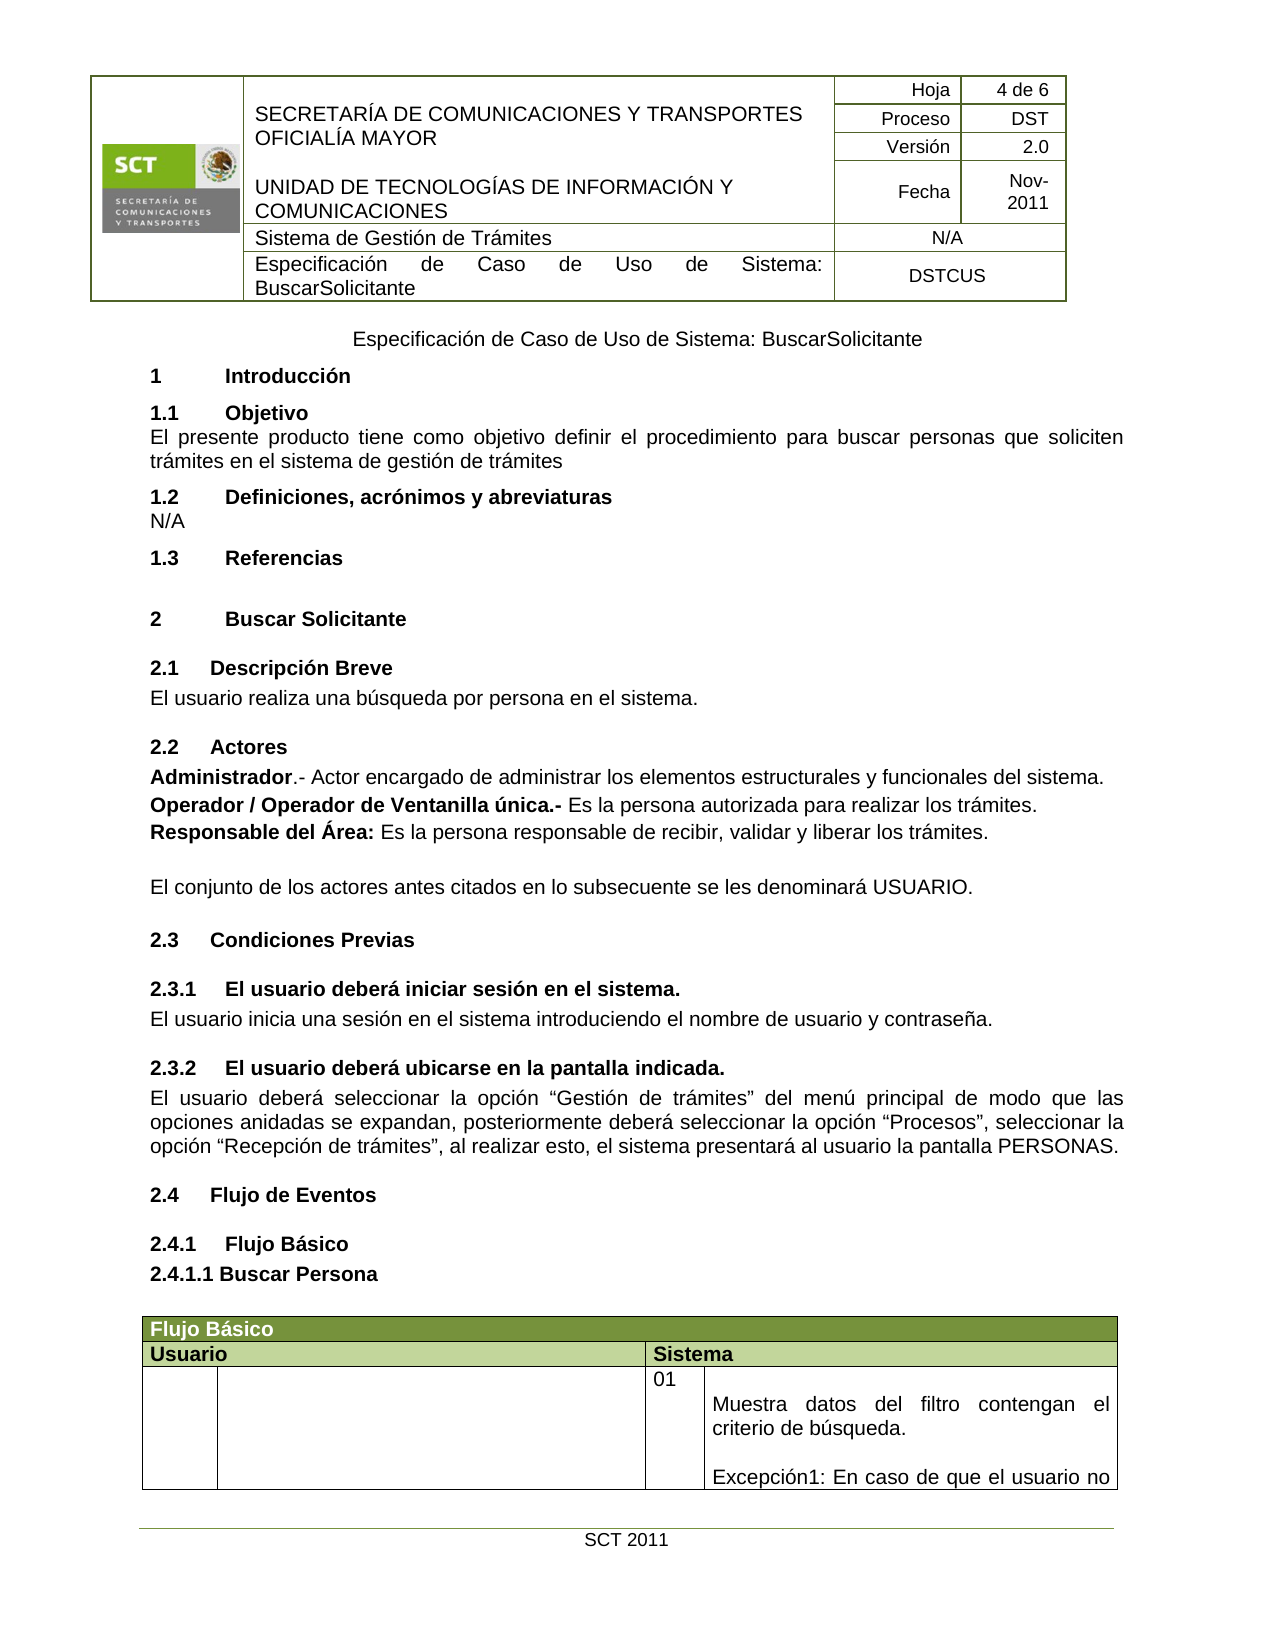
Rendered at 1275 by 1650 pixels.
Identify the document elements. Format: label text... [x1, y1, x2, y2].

subtitle Referencias [150, 545, 1125, 569]
subtitle El usuario deberá iniciar sesión en el sistema. [150, 977, 1125, 1001]
subtitle Flujo Básico [150, 1232, 1125, 1256]
subtitle Definiciones, acrónimos y abreviaturas [150, 485, 1125, 509]
subtitle Descripción Breve [150, 656, 1125, 680]
text Administrador.- Actor encargado de administrar los elementos estructurales y funcionales del sistema. [150, 765, 1125, 789]
text Responsable del Área: Es la persona responsable de recibir, validar y liberar los trámites. [150, 820, 1125, 844]
subtitle Introducción [150, 363, 1125, 388]
subtitle Condiciones Previas [150, 928, 1125, 952]
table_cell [705, 1367, 1117, 1489]
text N/A [150, 509, 1125, 533]
subtitle 2.4.1.1 Buscar Persona [150, 1262, 1125, 1286]
subtitle Buscar Solicitante [150, 606, 1125, 631]
table_cell [143, 1367, 217, 1489]
text El presente producto tiene como objetivo definir el procedimiento para buscar personas que soliciten trámites en el sistema de gestión de trámites [150, 424, 1125, 472]
text El conjunto de los actores antes citados en lo subsecuente se les denominará USUARIO. [150, 875, 1125, 899]
subtitle El usuario deberá ubicarse en la pantalla indicada. [150, 1056, 1125, 1080]
subtitle Objetivo [150, 401, 1125, 424]
table_cell 01 [646, 1367, 704, 1489]
subtitle Flujo de Eventos [150, 1183, 1125, 1207]
text El usuario inicia una sesión en el sistema introduciendo el nombre de usuario y contraseña. [150, 1007, 1125, 1031]
table_header Flujo Básico [143, 1317, 1117, 1341]
subtitle Actores [150, 735, 1125, 759]
table_cell Usuario [143, 1342, 645, 1366]
table_cell Sistema [646, 1342, 1117, 1366]
text Operador / Operador de Ventanilla única.- Es la persona autorizada para realizar los trámites. [150, 793, 1125, 817]
text El usuario deberá seleccionar la opción “Gestión de trámites” del menú principal de modo que las opciones anidadas se expandan, posteriormente deberá seleccionar la opción “Procesos”, seleccionar la opción “Recepción de trámites”, al realizar esto, el sistema presentará al usuario la pantalla PERSONAS. [150, 1086, 1125, 1158]
table_cell [218, 1367, 645, 1489]
text El usuario realiza una búsqueda por persona en el sistema. [150, 686, 1125, 710]
